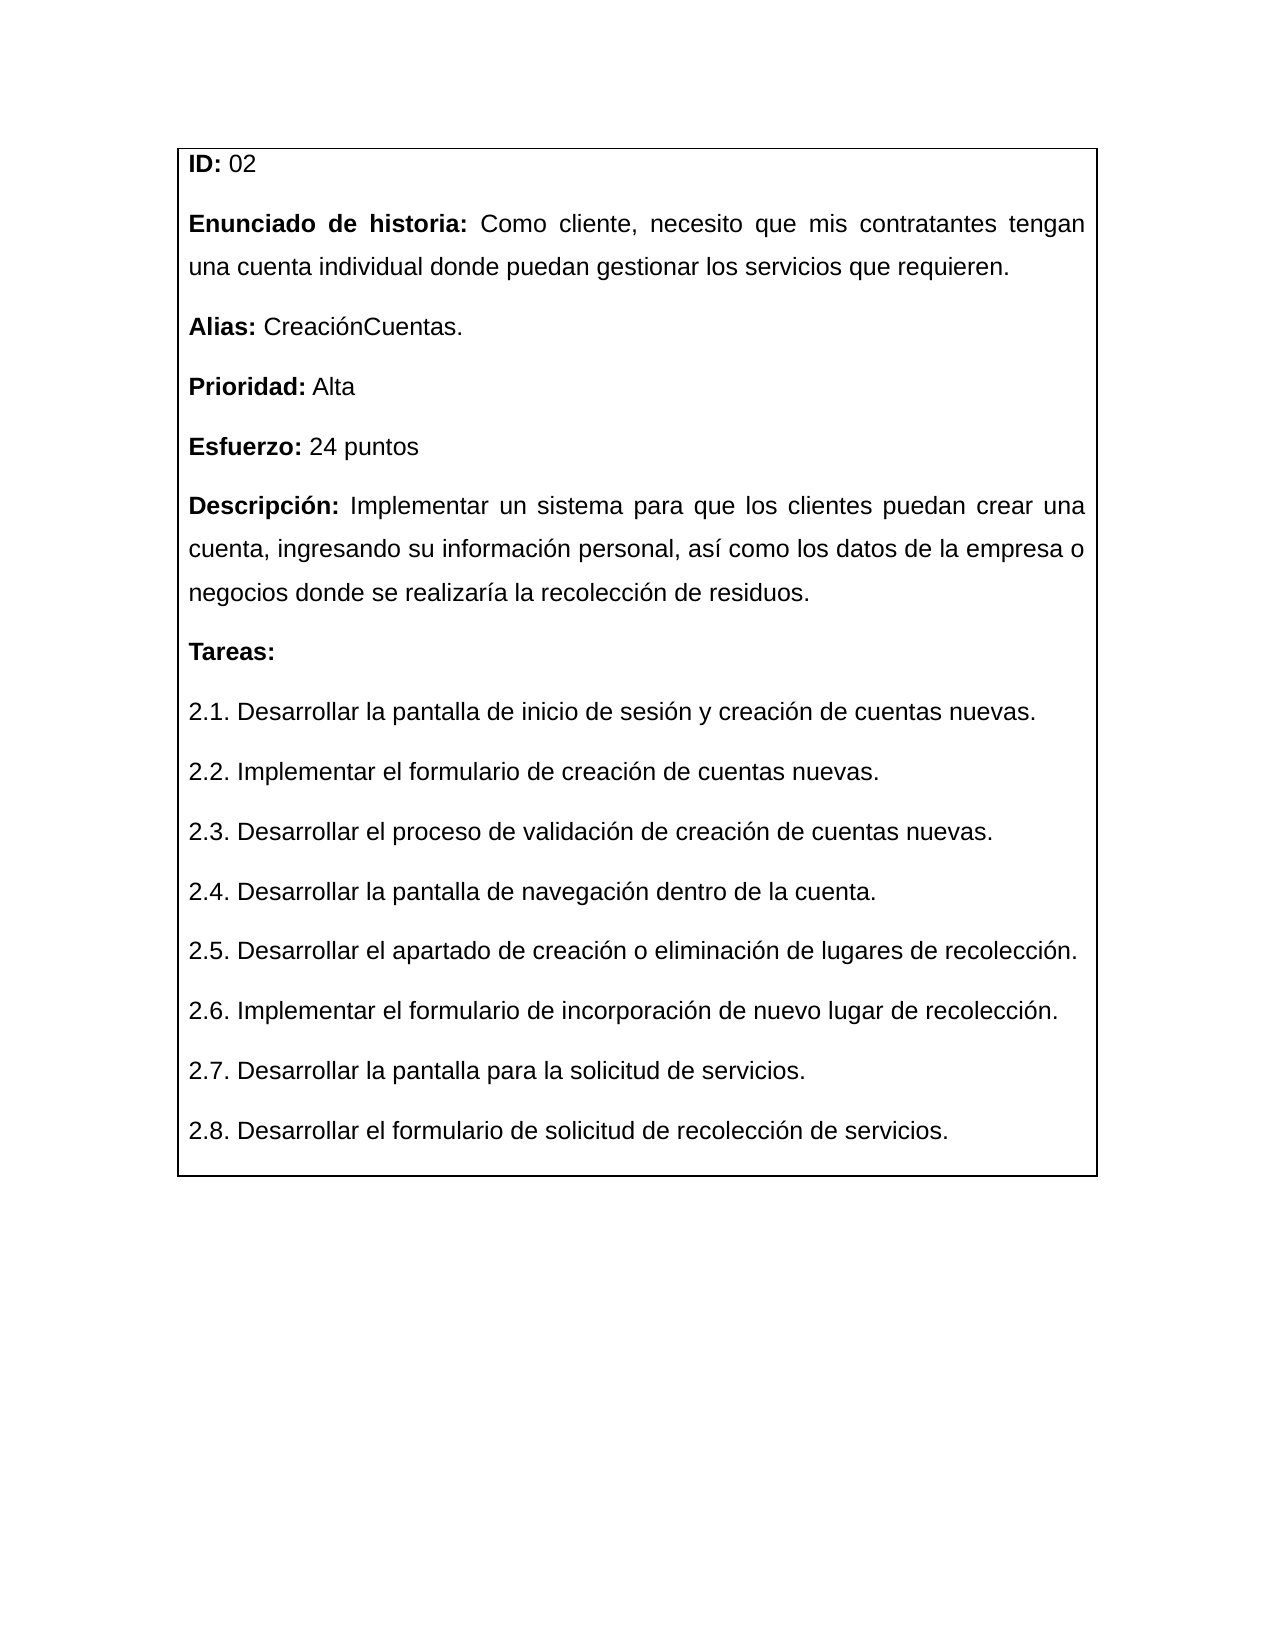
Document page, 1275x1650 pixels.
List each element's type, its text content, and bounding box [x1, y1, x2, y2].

table_header ID: 02 Enunciado de historia: Como cliente, necesito que mis contratantes tengan una cuenta individual donde puedan gestionar los servicios que requieren. Alias: CreaciónCuentas. Prioridad: Alta Esfuerzo: 24 puntos Descripción: Implementar un sistema para que los clientes puedan crear una cuenta, ingresando su información personal, así como los datos de la empresa o negocios donde se realizaría la recolección de residuos. Tareas: 2.1. Desarrollar la pantalla de inicio de sesión y creación de cuentas nuevas. 2.2. Implementar el formulario de creación de cuentas nuevas. 2.3. Desarrollar el proceso de validación de creación de cuentas nuevas. 2.4. Desarrollar la pantalla de navegación dentro de la cuenta. 2.5. Desarrollar el apartado de creación o eliminación de lugares de recolección. 2.6. Implementar el formulario de incorporación de nuevo lugar de recolección. 2.7. Desarrollar la pantalla para la solicitud de servicios. 2.8. Desarrollar el formulario de solicitud de recolección de servicios. [179, 149, 1096, 1175]
